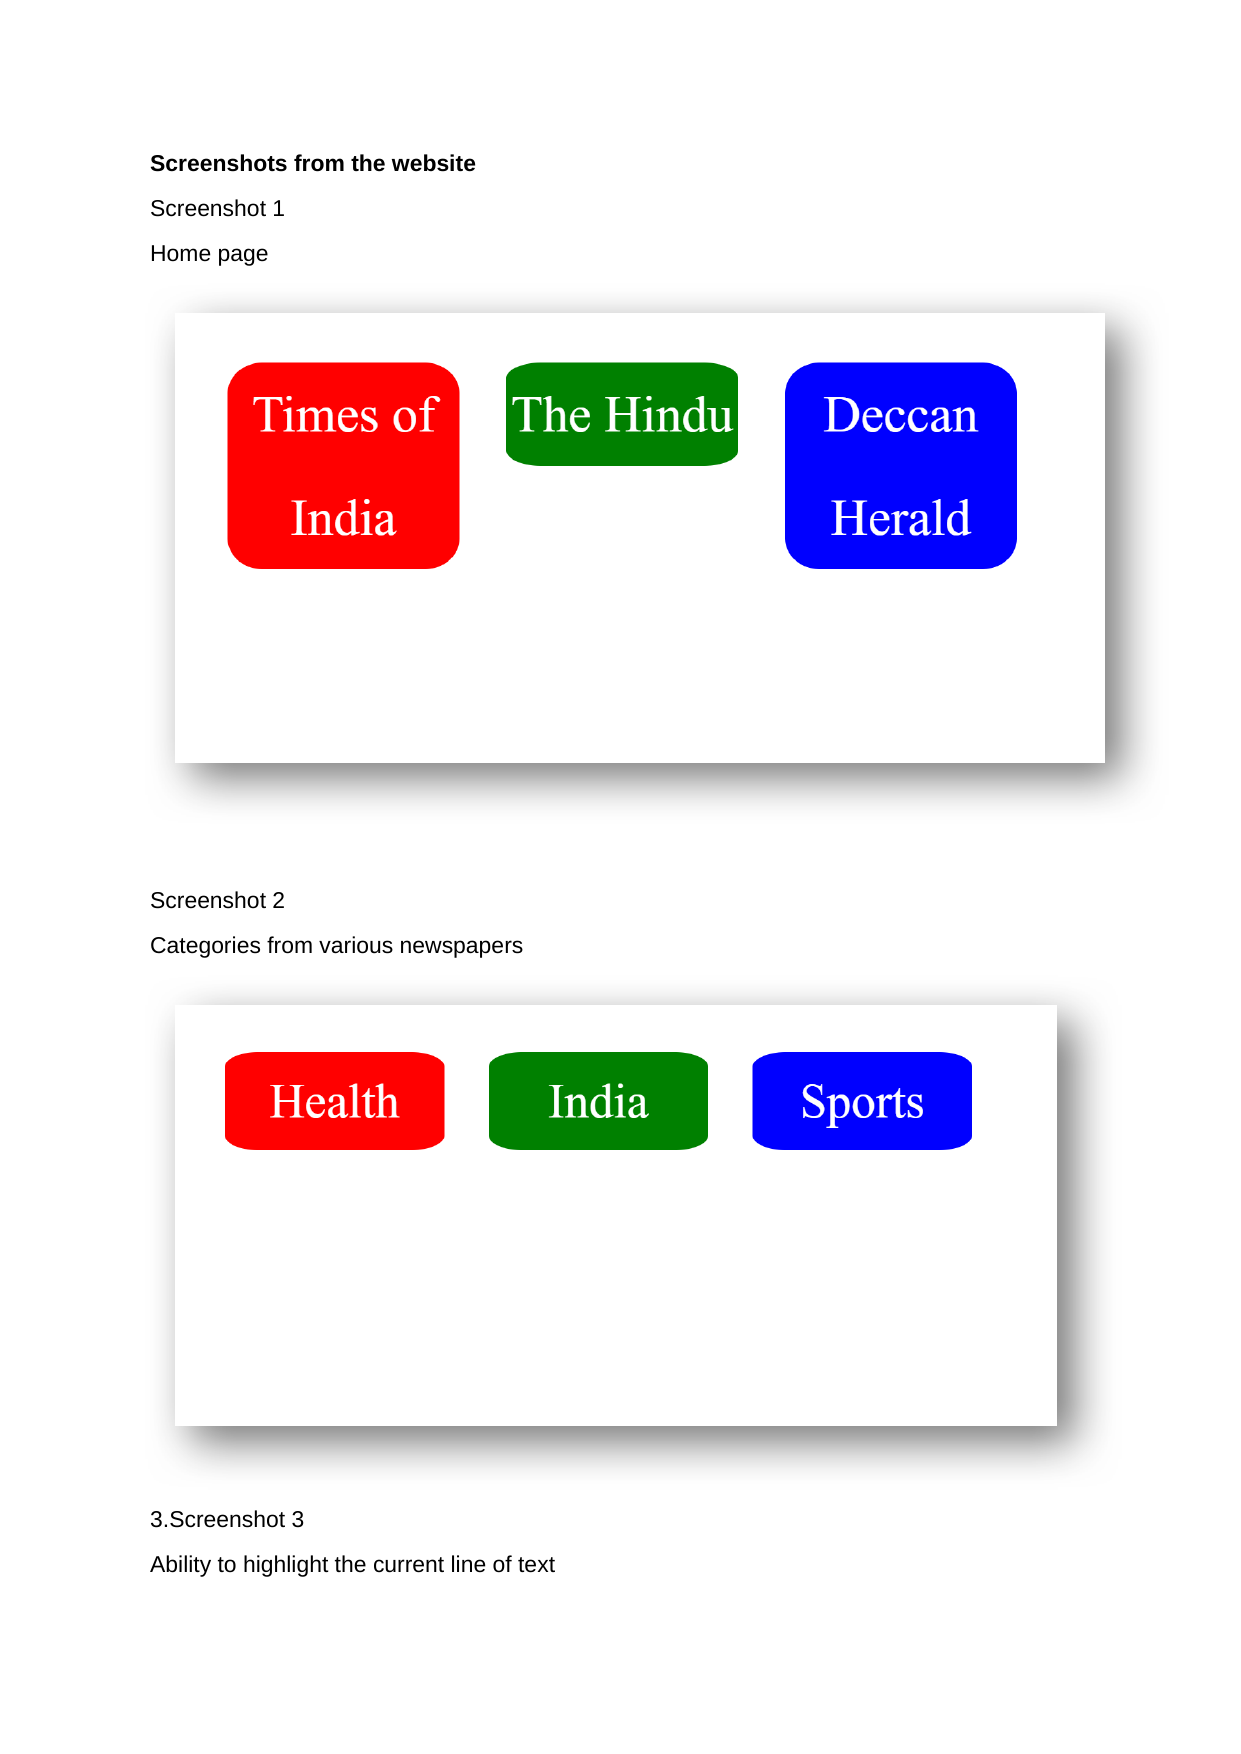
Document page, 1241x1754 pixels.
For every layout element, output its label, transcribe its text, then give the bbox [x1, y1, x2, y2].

picture [175, 313, 1105, 763]
text Screenshot 2 [150, 887, 1090, 913]
text Home page [150, 240, 1090, 267]
text 3.Screenshot 3 [150, 1506, 1090, 1532]
text Ability to highlight the current line of text [150, 1551, 1090, 1577]
text Categories from various newspapers [150, 932, 1090, 958]
picture [175, 1005, 1057, 1426]
text Screenshot 1 [150, 195, 1090, 221]
text Screenshots from the website [150, 150, 1090, 176]
